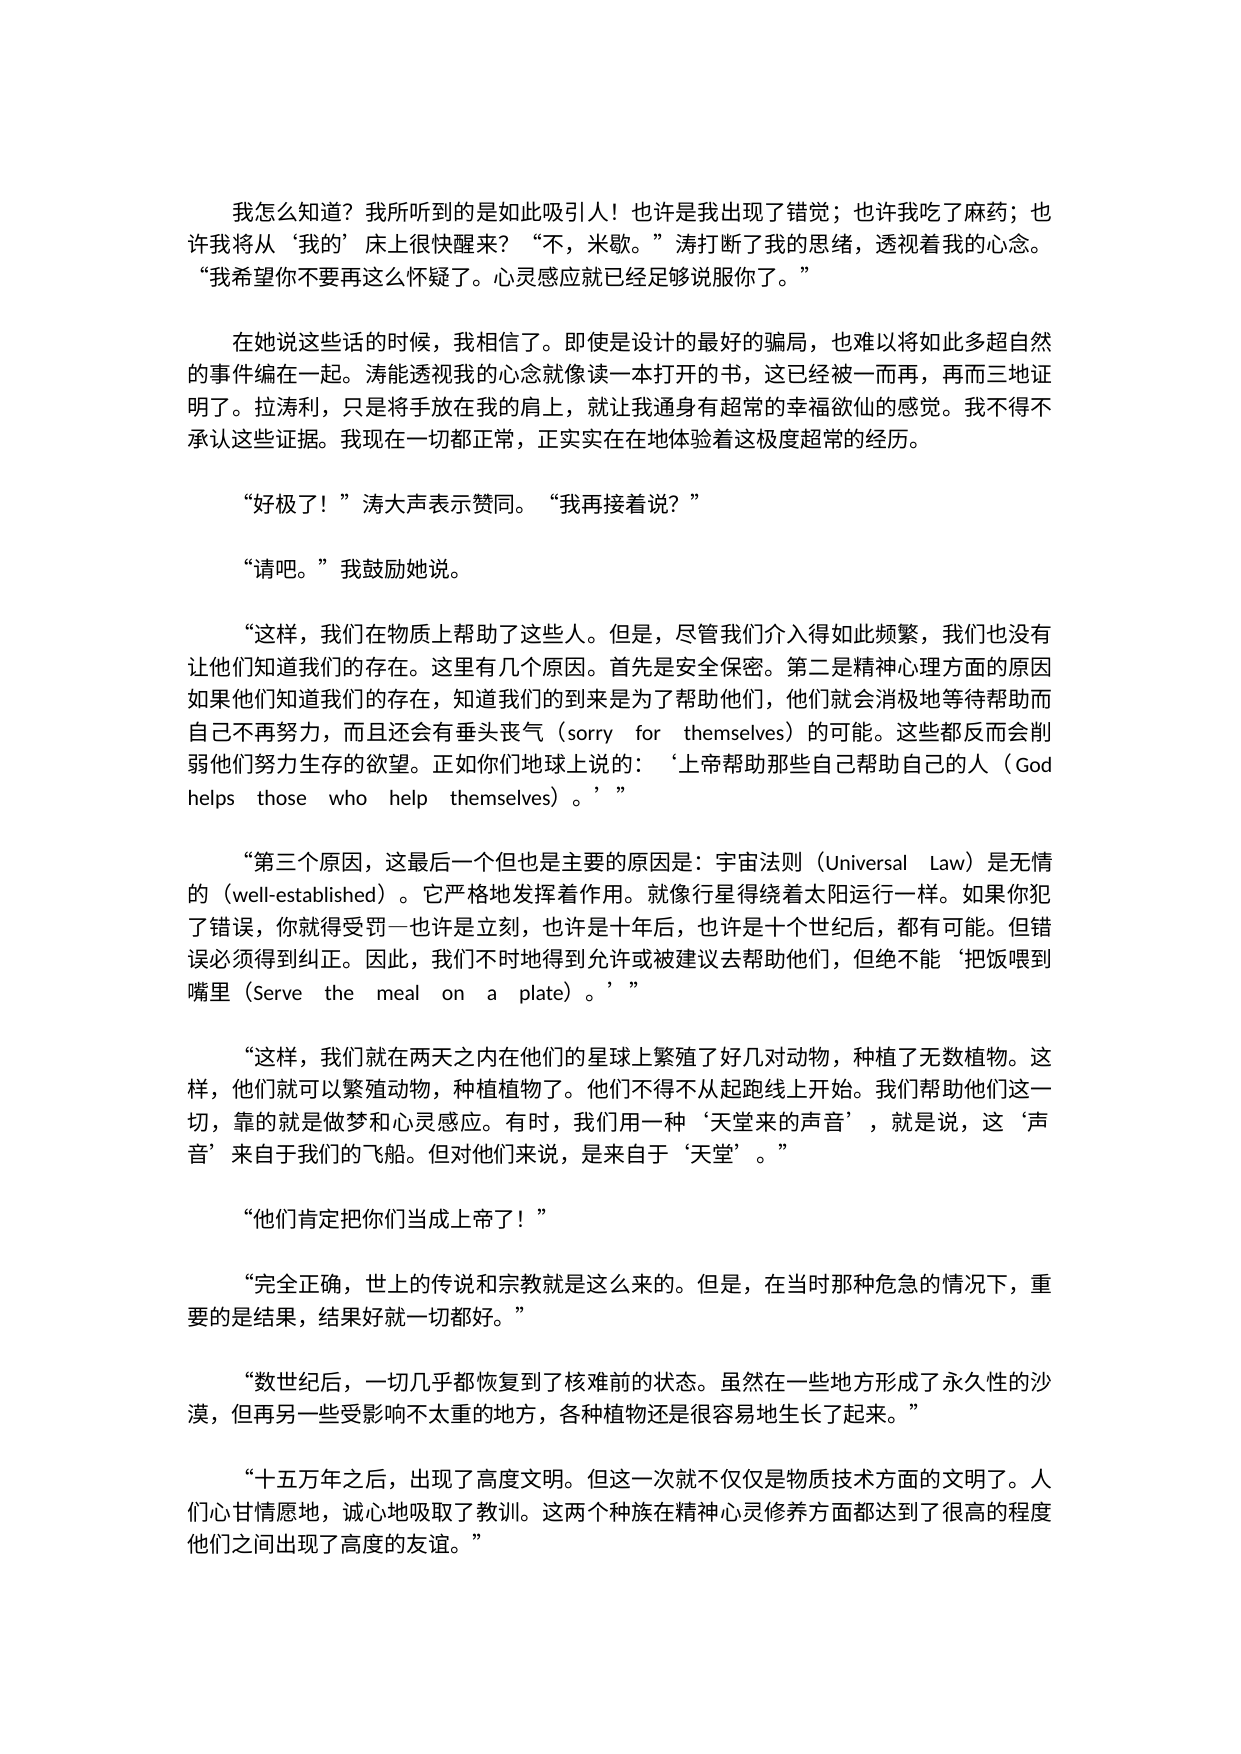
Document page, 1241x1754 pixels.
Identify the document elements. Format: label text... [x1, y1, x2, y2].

text “请吧。”我鼓励她说。 [187, 552, 1053, 584]
text 我怎么知道？我所听到的是如此吸引人！也许是我出现了错觉；也许我吃了麻药；也许我将从‘我的’床上很快醒来？“不，米歇。”涛打断了我的思绪，透视着我的心念。“我希望你不要再这么怀疑了。心灵感应就已经足够说服你了。” [187, 194, 1053, 292]
text “数世纪后，一切几乎都恢复到了核难前的状态。虽然在一些地方形成了永久性的沙漠，但再另一些受影响不太重的地方，各种植物还是很容易地生长了起来。” [187, 1364, 1053, 1429]
text “他们肯定把你们当成上帝了！” [187, 1202, 1053, 1234]
text “好极了！”涛大声表示赞同。“我再接着说？” [187, 487, 1053, 519]
text “十五万年之后，出现了高度文明。但这一次就不仅仅是物质技术方面的文明了。人们心甘情愿地，诚心地吸取了教训。这两个种族在精神心灵修养方面都达到了很高的程度。他们之间出现了高度的友谊。” [187, 1462, 1053, 1559]
text 在她说这些话的时候，我相信了。即使是设计的最好的骗局，也难以将如此多超自然的事件编在一起。涛能透视我的心念就像读一本打开的书，这已经被一而再，再而三地证明了。拉涛利，只是将手放在我的肩上，就让我通身有超常的幸福欲仙的感觉。我不得不承认这些证据。我现在一切都正常，正实实在在地体验着这极度超常的经历。 [187, 324, 1053, 454]
text “这样，我们在物质上帮助了这些人。但是，尽管我们介入得如此频繁，我们也没有让他们知道我们的存在。这里有几个原因。首先是安全保密。第二是精神心理方面的原因；如果他们知道我们的存在，知道我们的到来是为了帮助他们，他们就会消极地等待帮助而自己不再努力，而且还会有垂头丧气（sorry for themselves）的可能。这些都反而会削弱他们努力生存的欲望。正如你们地球上说的：‘上帝帮助那些自己帮助自己的人（God helps those who help themselves）。’” [187, 617, 1053, 812]
text “第三个原因，这最后一个但也是主要的原因是：宇宙法则（Universal Law）是无情的（well-established）。它严格地发挥着作用。就像行星得绕着太阳运行一样。如果你犯了错误，你就得受罚—也许是立刻，也许是十年后，也许是十个世纪后，都有可能。但错误必须得到纠正。因此，我们不时地得到允许或被建议去帮助他们，但绝不能‘把饭喂到嘴里（Serve the meal on a plate）。’” [187, 844, 1053, 1007]
text “完全正确，世上的传说和宗教就是这么来的。但是，在当时那种危急的情况下，重要的是结果，结果好就一切都好。” [187, 1267, 1053, 1332]
text “这样，我们就在两天之内在他们的星球上繁殖了好几对动物，种植了无数植物。这样，他们就可以繁殖动物，种植植物了。他们不得不从起跑线上开始。我们帮助他们这一切，靠的就是做梦和心灵感应。有时，我们用一种‘天堂来的声音’，就是说，这‘声音’来自于我们的飞船。但对他们来说，是来自于‘天堂’。” [187, 1039, 1053, 1169]
